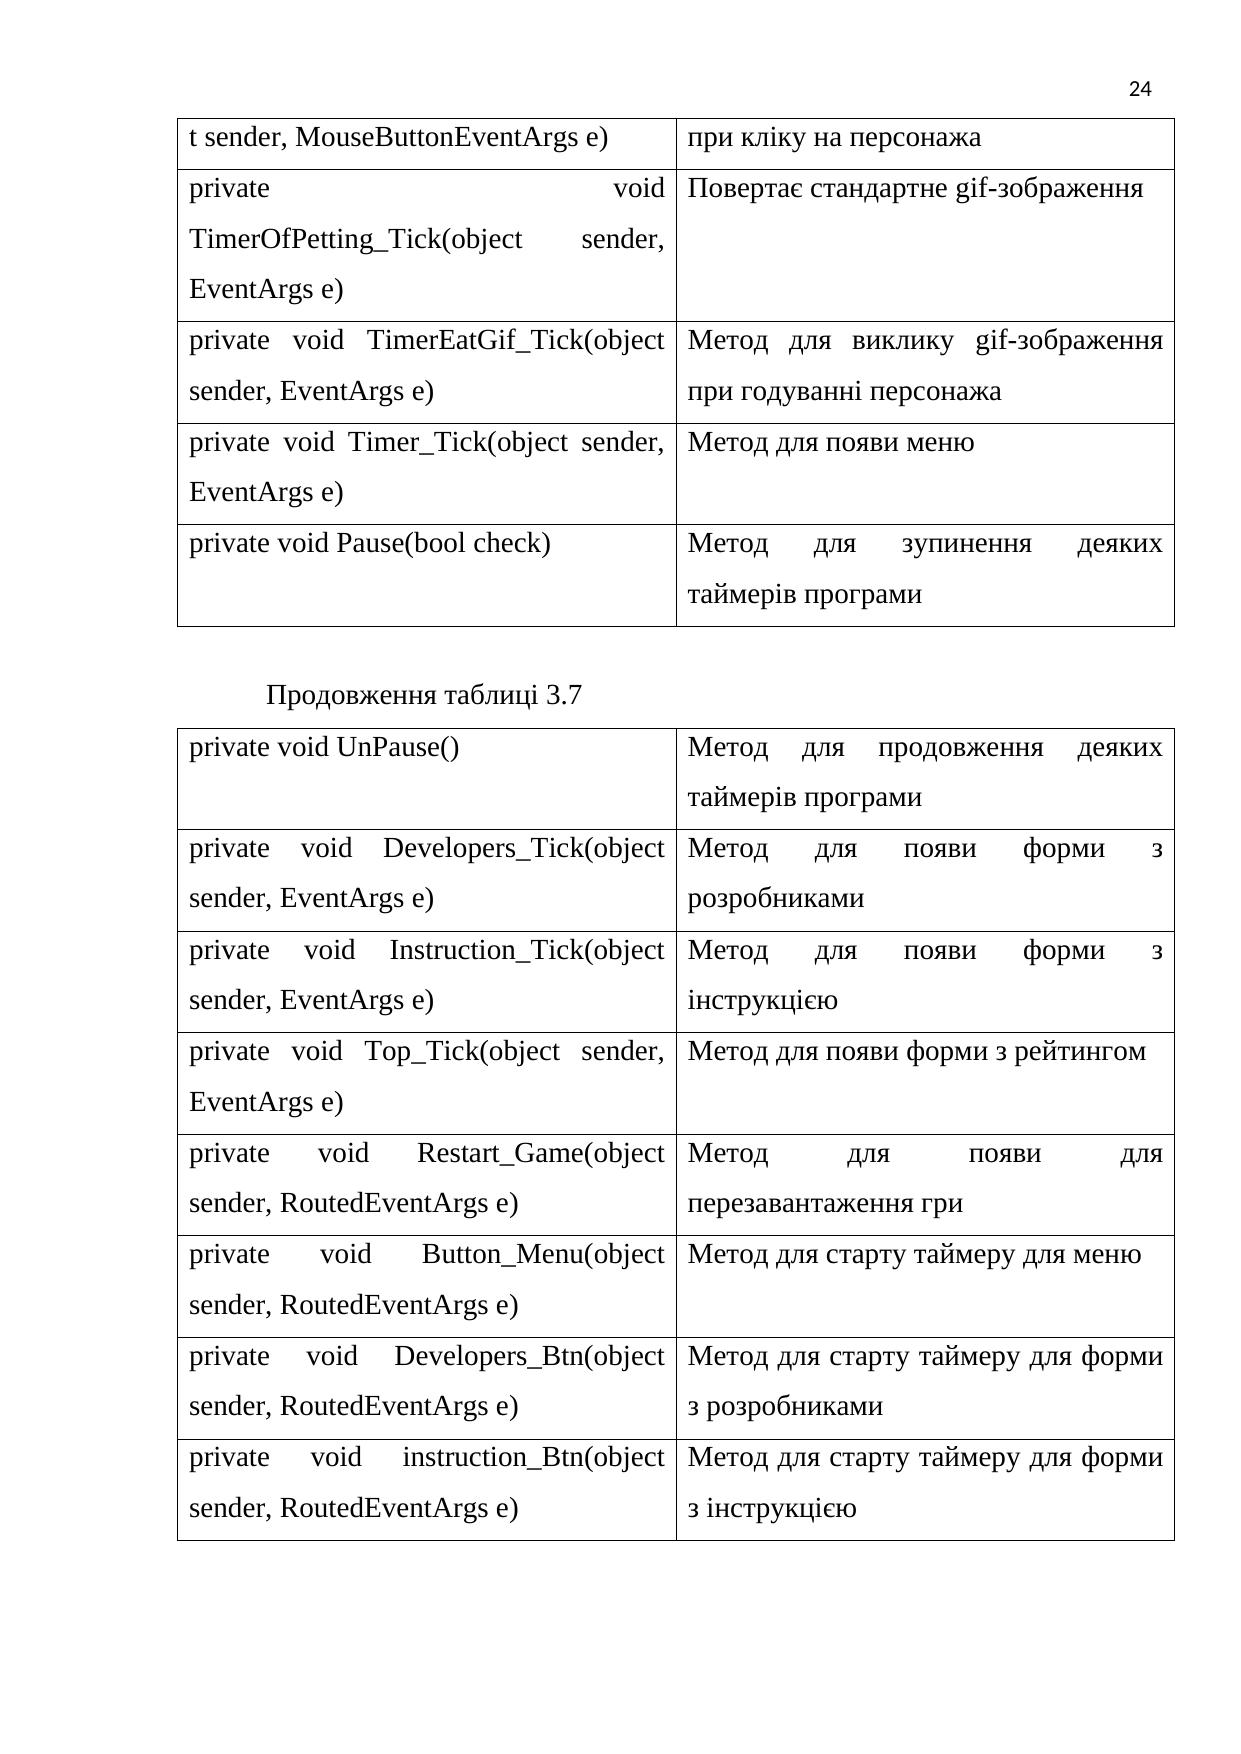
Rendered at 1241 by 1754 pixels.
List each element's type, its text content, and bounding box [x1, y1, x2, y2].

table_cell Метод для зупинення деяких таймерів програми [677, 525, 1174, 626]
table_cell Метод для старту таймеру для форми з розробниками [677, 1338, 1174, 1438]
table_cell private void Instruction_Tick(object sender, EventArgs e) [178, 932, 676, 1032]
table_cell private void Button_Menu(object sender, RoutedEventArgs e) [178, 1236, 676, 1337]
table_cell private void Developers_Tick(object sender, EventArgs e) [178, 830, 676, 931]
table_cell Метод для появи для перезавантаження гри [677, 1135, 1174, 1235]
table_cell private void TimerEatGif_Tick(object sender, EventArgs e) [178, 322, 676, 423]
table_cell private void GifOfDuckStandart_MouseDown(object sender, MouseButtonEventArgs e) [178, 119, 676, 169]
table_cell Метод для появи форми з рейтингом [677, 1033, 1174, 1134]
table_cell Метод для появи форми з розробниками [677, 830, 1174, 931]
table_cell private void TimerOfPetting_Tick(object sender, EventArgs e) [178, 170, 676, 321]
table_cell private void Pause(bool check) [178, 525, 676, 626]
table_cell Повертає стандартне gif-зображення [677, 170, 1174, 321]
table_cell private void Timer_Tick(object sender, EventArgs e) [178, 424, 676, 524]
table_header private void UnPause() [178, 729, 676, 829]
table_cell Метод для появи форми з інструкцією [677, 932, 1174, 1032]
table_cell private void Top_Tick(object sender, EventArgs e) [178, 1033, 676, 1134]
table_cell private void Developers_Btn(object sender, RoutedEventArgs e) [178, 1338, 676, 1438]
table_cell Метод для виклику gif-зображення при годуванні персонажа [677, 322, 1174, 423]
table_cell Метод для появи меню [677, 424, 1174, 524]
table_cell Метод для старту таймеру для форми з інструкцією [677, 1440, 1174, 1540]
table_header Метод для продовження деяких таймерів програми [677, 729, 1174, 829]
table_cell private void instruction_Btn(object sender, RoutedEventArgs e) [178, 1440, 676, 1540]
table_cell Метод для виклику gif-зображення при кліку на персонажа [677, 119, 1174, 169]
text Продовження таблиці 3.7 [177, 677, 1152, 711]
table_cell Метод для старту таймеру для меню [677, 1236, 1174, 1337]
table_cell private void Restart_Game(object sender, RoutedEventArgs e) [178, 1135, 676, 1235]
